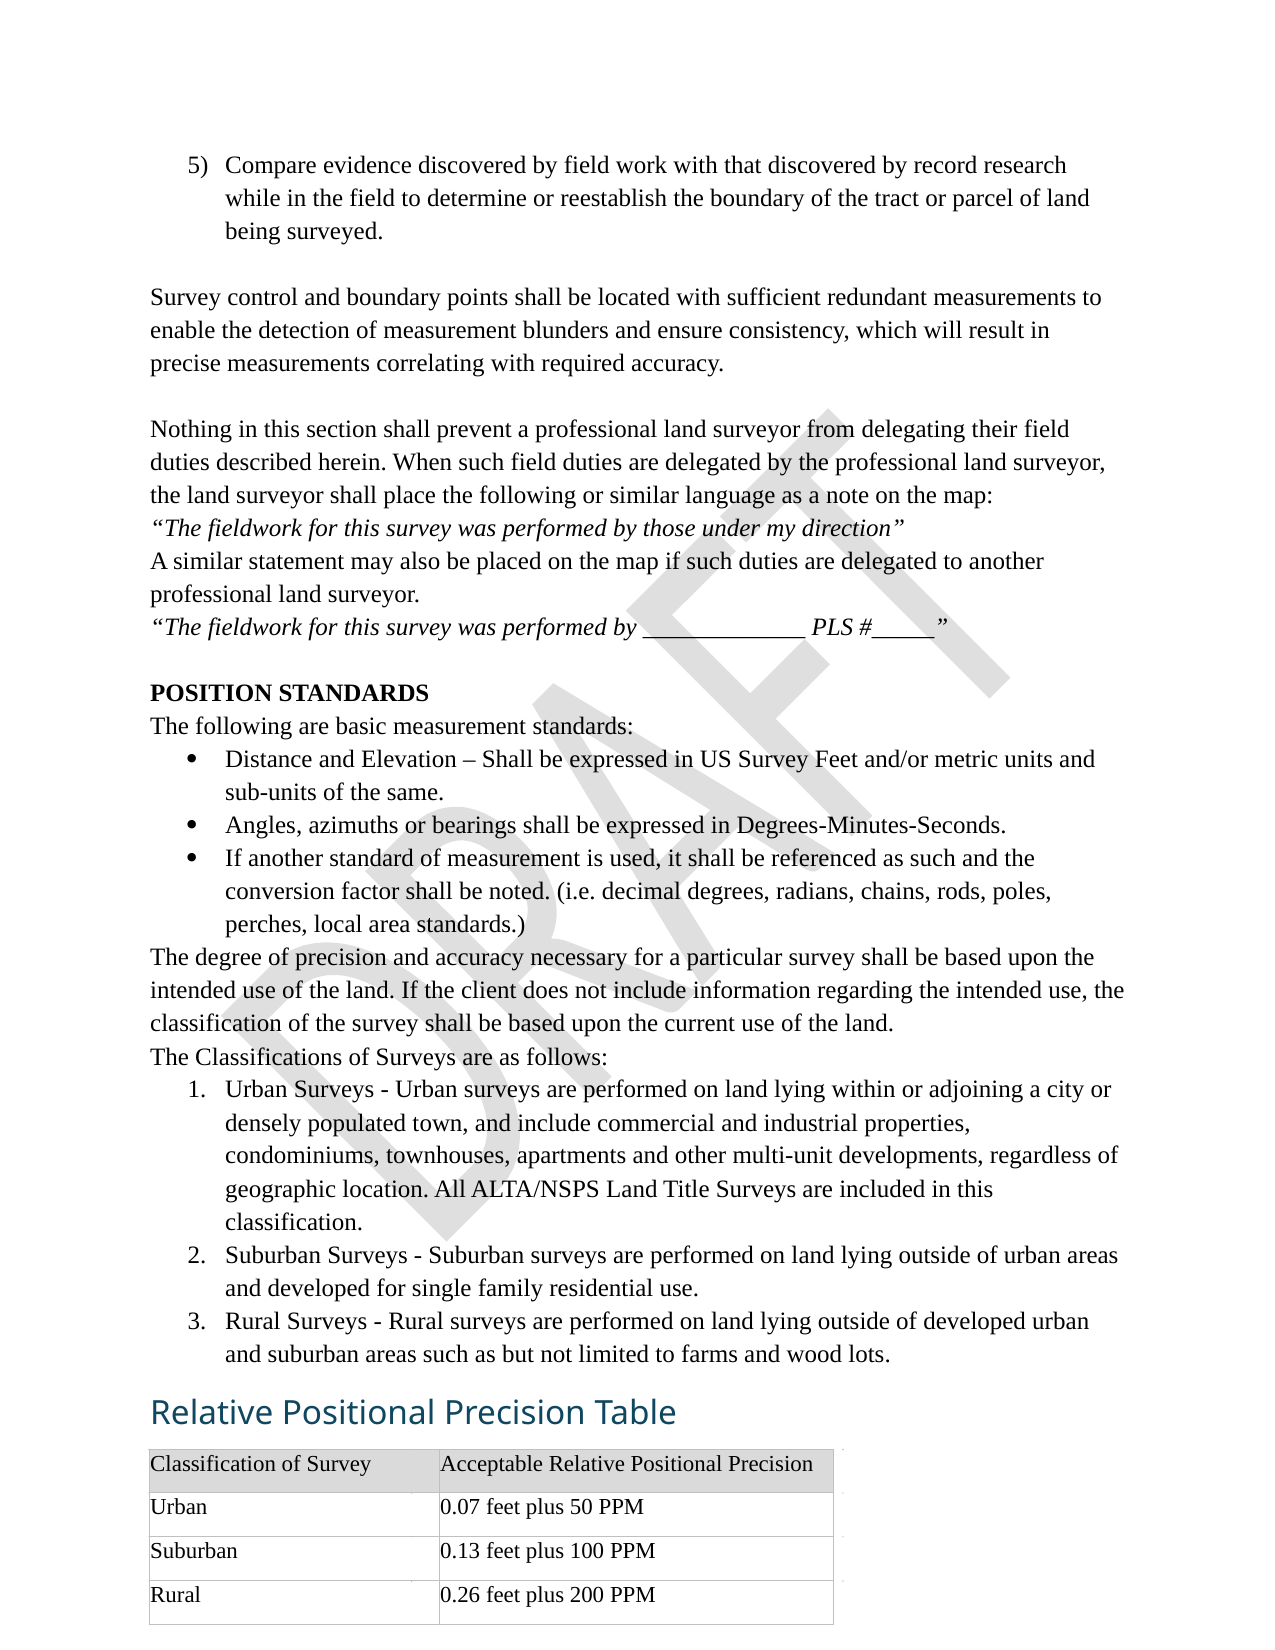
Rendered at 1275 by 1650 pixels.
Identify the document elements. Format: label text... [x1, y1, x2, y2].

text The following are basic measurement standards: [150, 711, 1125, 740]
subtitle POSITION STANDARDS [150, 678, 1125, 707]
list Suburban Surveys - Suburban surveys are performed on land lying outside of urban areas and developed for single family residential use. [187, 1240, 1125, 1301]
table_header Acceptable Relative Positional Precision [440, 1450, 833, 1492]
subtitle Relative Positional Precision Table [150, 1388, 1125, 1434]
list Angles, azimuths or bearings shall be expressed in Degrees-Minutes-Seconds. [187, 810, 1125, 839]
table_cell 0.07 feet plus 50 PPM [440, 1493, 833, 1536]
table_header Classification of Survey [150, 1450, 439, 1492]
list If another standard of measurement is used, it shall be referenced as such and the conversion factor shall be noted. (i.e. decimal degrees, radians, chains, rods, poles, perches, local area standards.) [187, 843, 1125, 938]
list Distance and Elevation – Shall be expressed in US Survey Feet and/or metric units and sub-units of the same. [187, 744, 1125, 806]
text The Classifications of Surveys are as follows: [150, 1042, 1125, 1070]
table_cell Urban [150, 1493, 439, 1536]
table_cell Suburban [150, 1537, 439, 1580]
list Rural Surveys - Rural surveys are performed on land lying outside of developed urban and suburban areas such as but not limited to farms and wood lots. [187, 1306, 1125, 1367]
table_cell 0.26 feet plus 200 PPM [440, 1581, 833, 1624]
list Urban Surveys - Urban surveys are performed on land lying within or adjoining a city or densely populated town, and include commercial and industrial properties, condominiums, townhouses, apartments and other multi-unit developments, regardless of geographic location. All ALTA/NSPS Land Title Surveys are included in this classification. [187, 1074, 1125, 1235]
text The degree of precision and accuracy necessary for a particular survey shall be based upon the intended use of the land. If the client does not include information regarding the intended use, the classification of the survey shall be based upon the current use of the land. [150, 942, 1125, 1037]
table_cell 0.13 feet plus 100 PPM [440, 1537, 833, 1580]
text A similar statement may also be placed on the map if such duties are delegated to another professional land surveyor. [150, 546, 1125, 608]
table_cell Rural [150, 1581, 439, 1624]
text “The fieldwork for this survey was performed by _____________ PLS #_____” [150, 612, 1125, 641]
text Nothing in this section shall prevent a professional land surveyor from delegating their field duties described herein. When such field duties are delegated by the professional land surveyor, the land surveyor shall place the following or similar language as a note on the map: [150, 414, 1125, 509]
text “The fieldwork for this survey was performed by those under my direction” [150, 513, 1125, 542]
